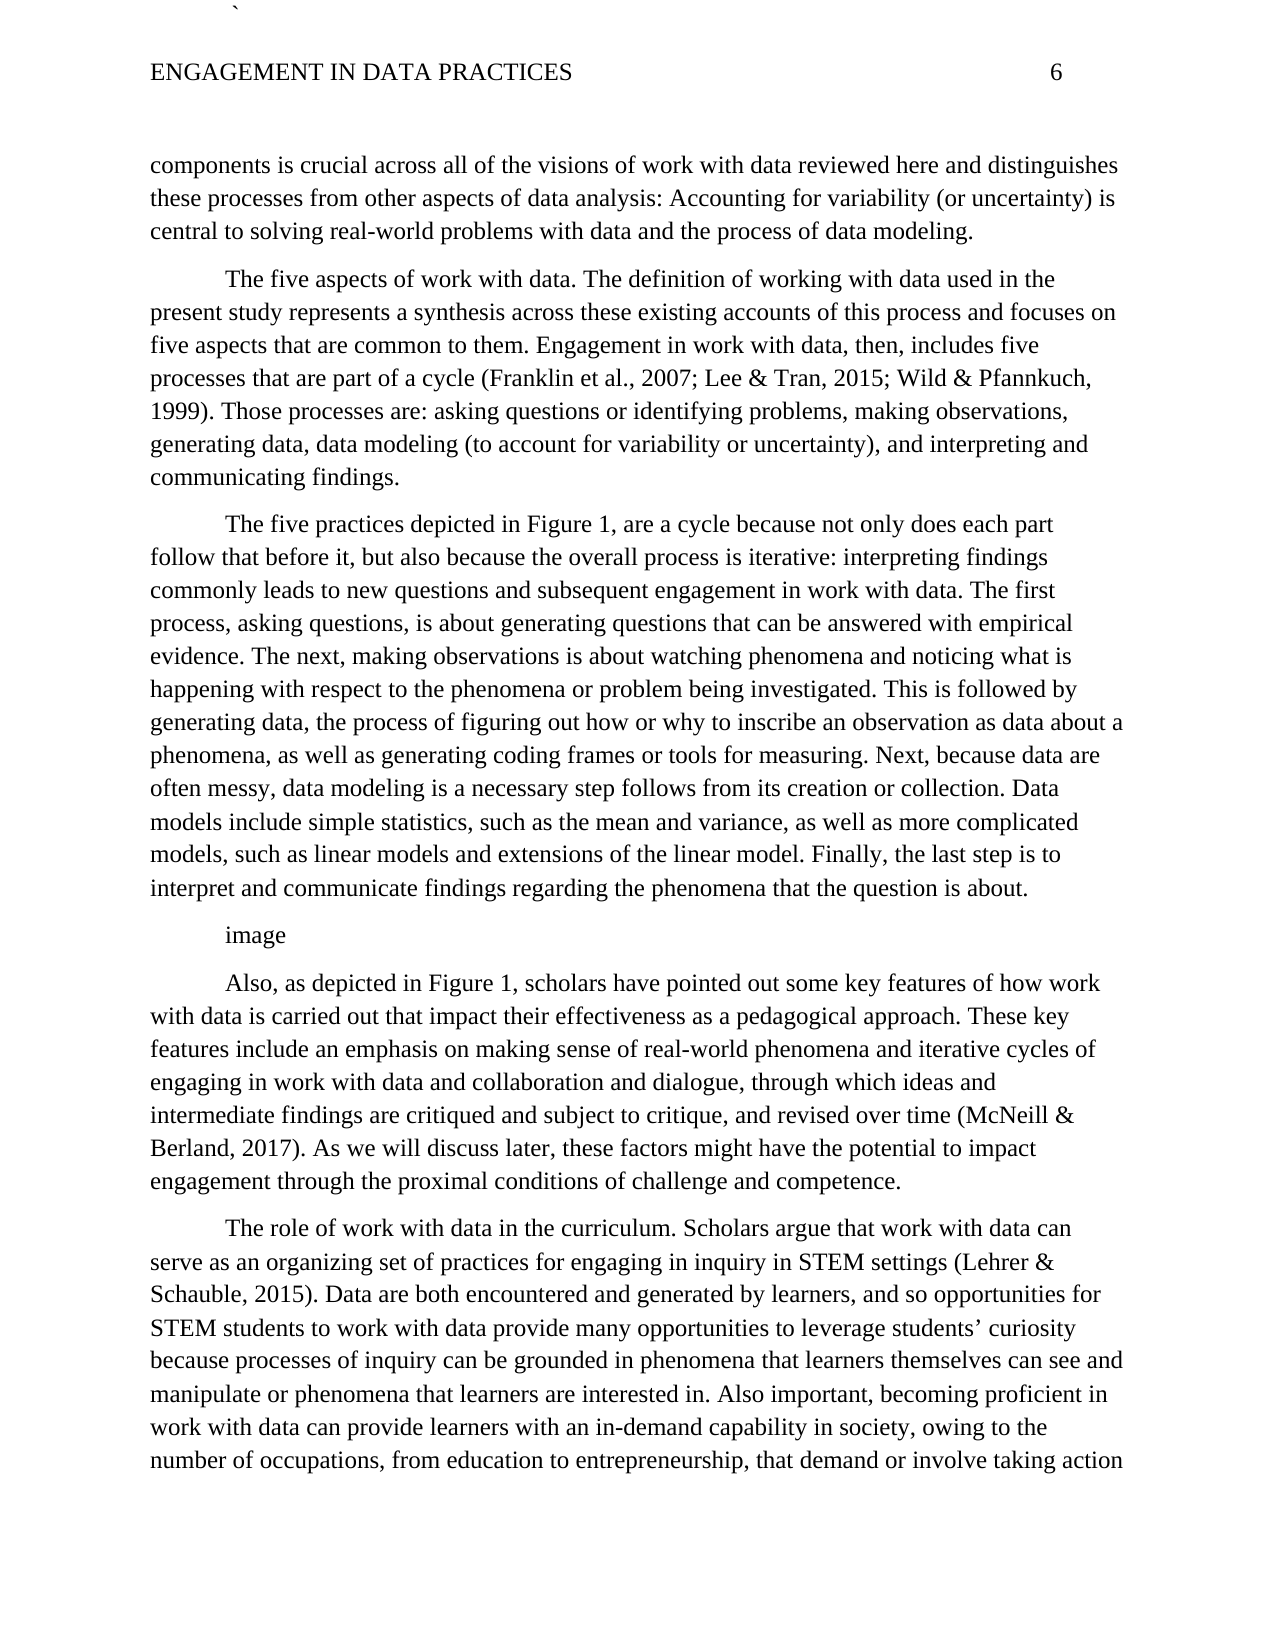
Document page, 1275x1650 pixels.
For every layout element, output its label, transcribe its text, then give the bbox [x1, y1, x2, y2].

text The five aspects of work with data. The definition of working with data used in the present study represents a synthesis across these existing accounts of this process and focuses on five aspects that are common to them. Engagement in work with data, then, includes five processes that are part of a cycle (Franklin et al., 2007; Lee & Tran, 2015; Wild & Pfannkuch, 1999). Those processes are: asking questions or identifying problems, making observations, generating data, data modeling (to account for variability or uncertainty), and interpreting and communicating findings. [150, 264, 1125, 491]
text The five practices depicted in Figure 1, are a cycle because not only does each part follow that before it, but also because the overall process is iterative: interpreting findings commonly leads to new questions and subsequent engagement in work with data. The first process, asking questions, is about generating questions that can be answered with empirical evidence. The next, making observations is about watching phenomena and noticing what is happening with respect to the phenomena or problem being investigated. This is followed by generating data, the process of figuring out how or why to inscribe an observation as data about a phenomena, as well as generating coding frames or tools for measuring. Next, because data are often messy, data modeling is a necessary step follows from its creation or collection. Data models include simple statistics, such as the mean and variance, as well as more complicated models, such as linear models and extensions of the linear model. Finally, the last step is to interpret and communicate findings regarding the phenomena that the question is about. [150, 509, 1125, 901]
text image [150, 920, 1125, 949]
